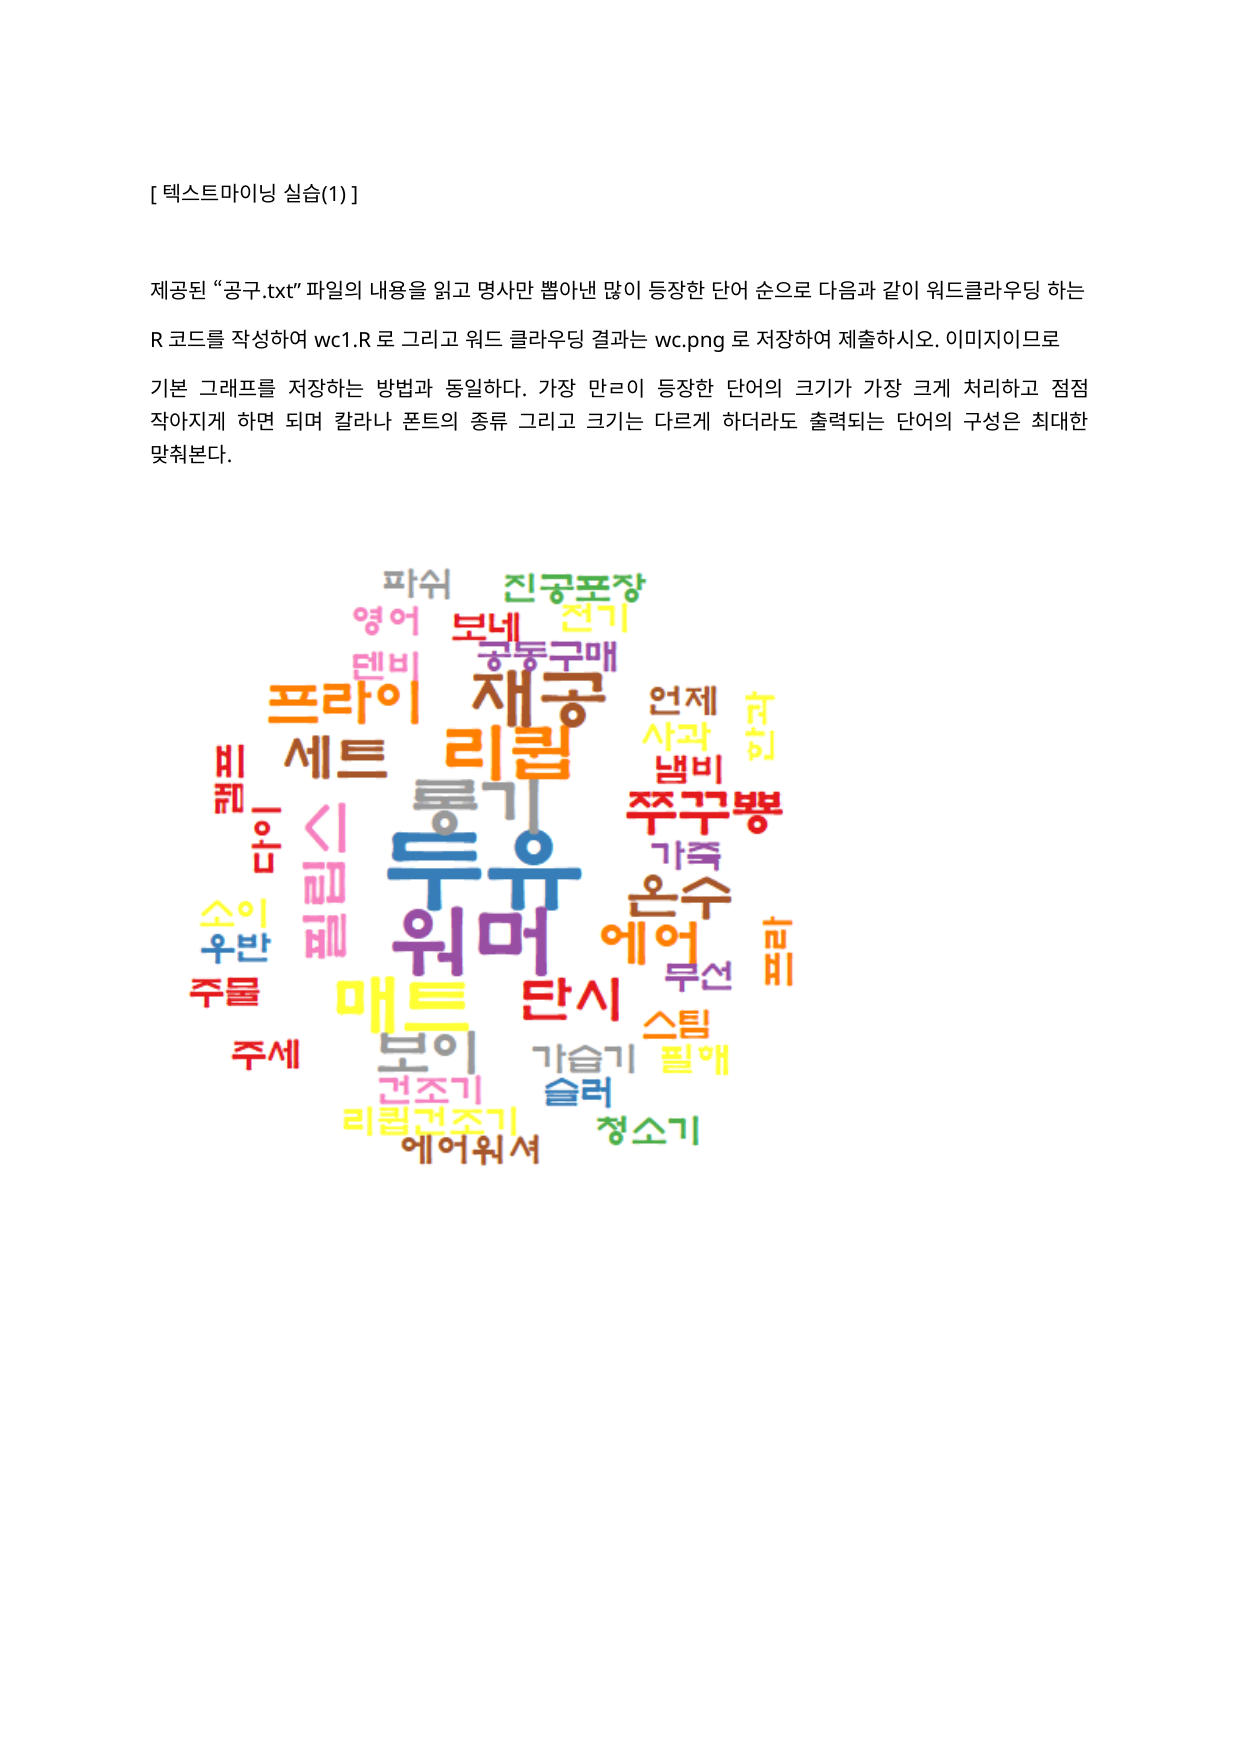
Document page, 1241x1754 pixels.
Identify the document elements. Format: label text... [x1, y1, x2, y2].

picture [150, 534, 830, 1186]
text 제공된 “공구.txt” 파일의 내용을 읽고 명사만 뽑아낸 많이 등장한 단어 순으로 다음과 같이 워드클라우딩 하는 [150, 274, 1090, 304]
text 기본 그래프를 저장하는 방법과 동일하다. 가장 만ㄹ이 등장한 단어의 크기가 가장 크게 처리하고 점점 작아지게 하면 되며 칼라나 폰트의 종류 그리고 크기는 다르게 하더라도 출력되는 단어의 구성은 최대한 맞춰본다. [150, 373, 1090, 468]
text [ 텍스트마이닝 실습(1) ] [150, 177, 1090, 207]
text R 코드를 작성하여 wc1.R 로 그리고 워드 클라우딩 결과는 wc.png 로 저장하여 제출하시오. 이미지이므로 [150, 323, 1090, 353]
